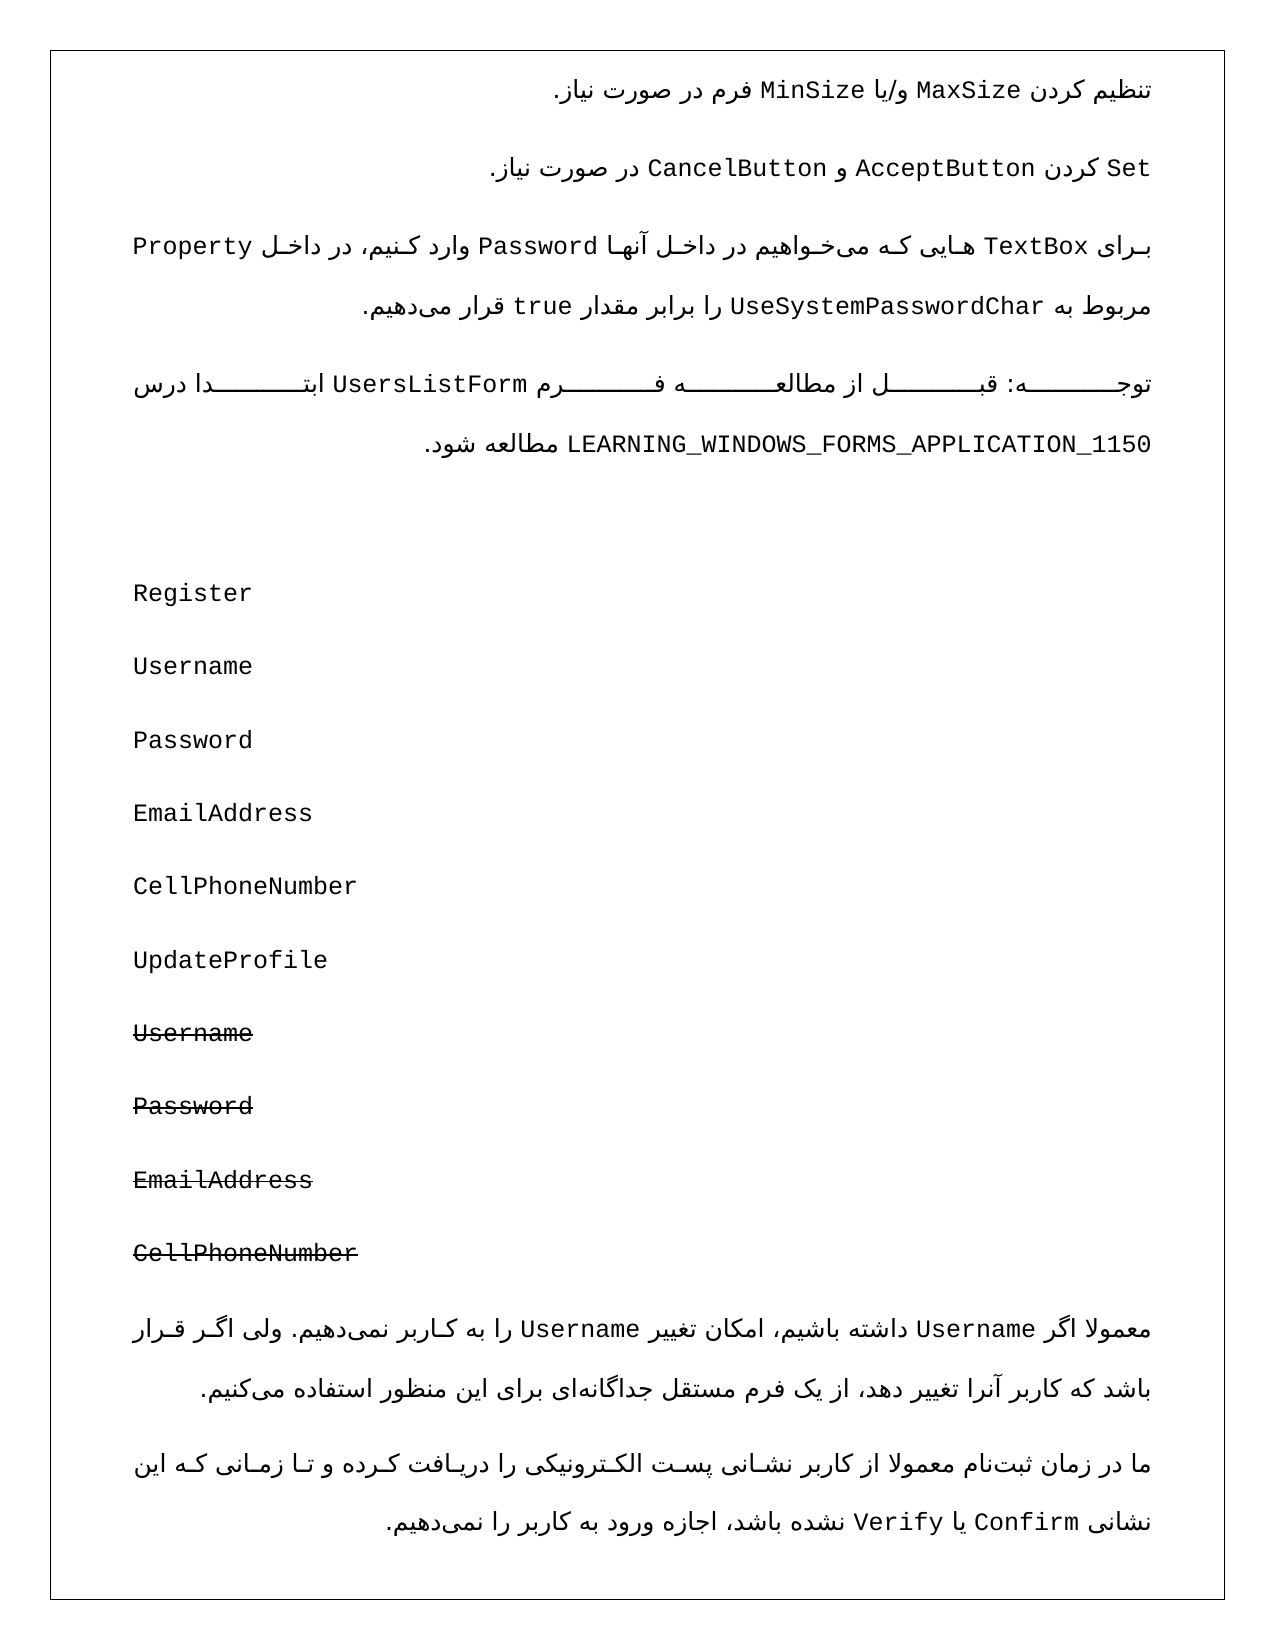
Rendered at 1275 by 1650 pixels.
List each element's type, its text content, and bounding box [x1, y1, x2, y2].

text برای TextBox هایی که می‌خواهیم در داخل آنها Password وارد کنیم، در داخل Property مربوط به UseSystemPasswordChar را برابر مقدار true قرار می‌دهیم. [133, 231, 1152, 322]
text EmailAddress [133, 1167, 1152, 1196]
text Password [133, 1094, 1152, 1122]
text CellPhoneNumber [133, 1241, 1152, 1269]
text Register [133, 581, 1152, 609]
text EmailAddress [133, 801, 1152, 829]
text توجه: قبل از مطالعه فرم UsersListForm ابتدا درس LEARNING_WINDOWS_FORMS_APPLICATION_1150 مطالعه شود. [133, 369, 1152, 460]
text Username [133, 1021, 1152, 1049]
text Password [133, 727, 1152, 756]
text معمولا اگر Username داشته باشیم، امکان تغییر Username را به کاربر نمی‌دهیم. ولی اگر قرار باشد که کاربر آنرا تغییر دهد، از یک فرم مستقل جداگانه‌ای برای این منظور استفاده می‌کنیم. [133, 1314, 1152, 1403]
text Set کردن AcceptButton و CancelButton در صورت نیاز. [133, 153, 1152, 184]
text UpdateProfile [133, 947, 1152, 976]
text CellPhoneNumber [133, 874, 1152, 902]
text Username [133, 654, 1152, 682]
text تنظیم کردن MaxSize‌ و/یا MinSize‌ فرم در صورت نیاز. [133, 75, 1152, 106]
text ما در زمان ثبت‌نام معمولا از کاربر نشانی پست الکترونیکی را دریافت کرده و تا زمانی که این نشانی Confirm یا Verify نشده باشد، اجازه ورود به کاربر را نمی‌دهیم. [133, 1449, 1152, 1538]
